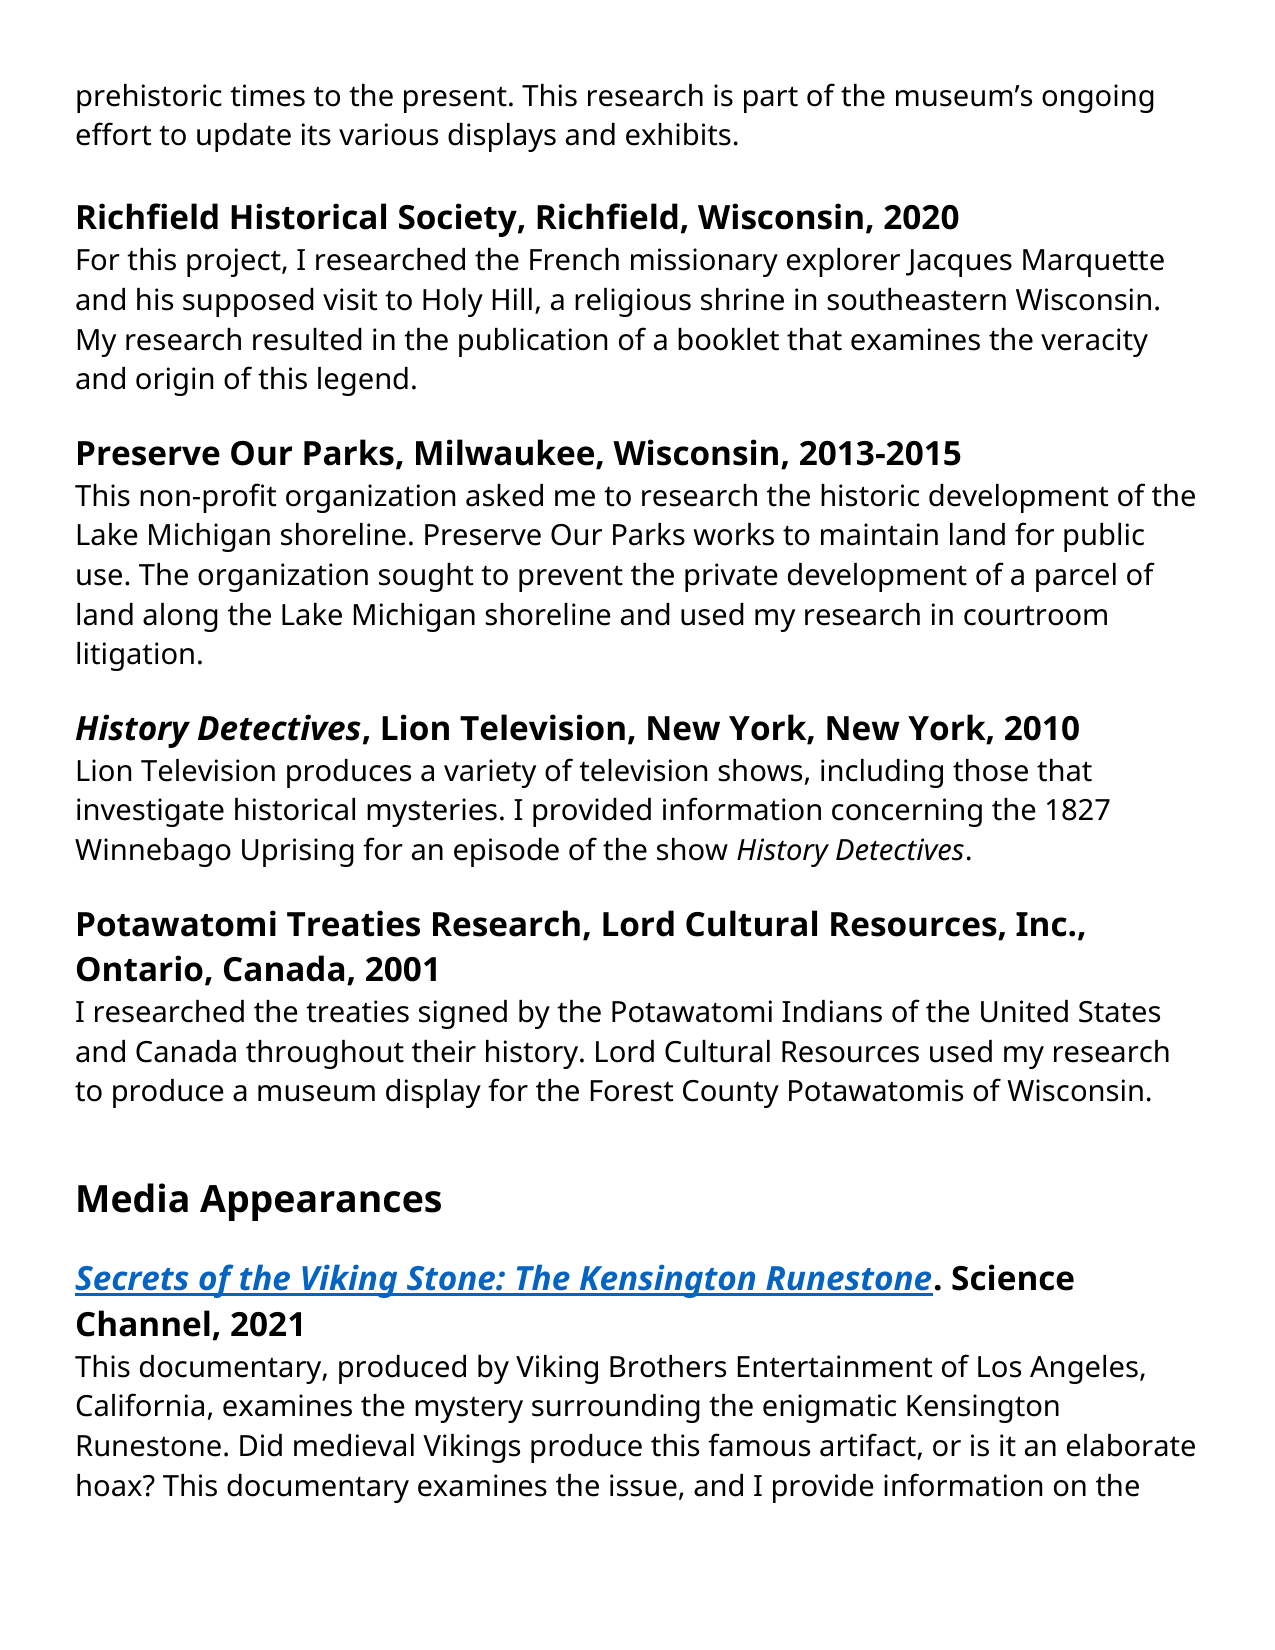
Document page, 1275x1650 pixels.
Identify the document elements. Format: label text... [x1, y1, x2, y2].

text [75, 75, 1200, 154]
text This non-profit organization asked me to research the historic development of the Lake Michigan shoreline. Preserve Our Parks works to maintain land for public use. The organization sought to prevent the private development of a parcel of land along the Lake Michigan shoreline and used my research in courtroom litigation. [75, 475, 1200, 673]
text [75, 1346, 1200, 1504]
text For this project, I researched the French missionary explorer Jacques Marquette and his supposed visit to Holy Hill, a religious shrine in southeastern Wisconsin. My research resulted in the publication of a booklet that examines the veracity and origin of this legend. [75, 239, 1200, 398]
text Preserve Our Parks, Milwaukee, Wisconsin, 2013-2015 [75, 429, 1200, 475]
text Richfield Historical Society, Richfield, Wisconsin, 2020 [75, 194, 1200, 239]
text I researched the treaties signed by the Potawatomi Indians of the United States and Canada throughout their history. Lord Cultural Resources used my research to produce a museum display for the Forest County Potawatomis of Wisconsin. [75, 991, 1200, 1110]
text Potawatomi Treaties Research, Lord Cultural Resources, Inc., Ontario, Canada, 2001 [75, 900, 1200, 991]
text Secrets of the Viking Stone: The Kensington Runestone. Science Channel, 2021 [75, 1255, 1200, 1346]
text Lion Television produces a variety of television shows, including those that investigate historical mysteries. I provided information concerning the 1827 Winnebago Uprising for an episode of the show History Detectives. [75, 750, 1200, 869]
text Media Appearances [75, 1173, 1200, 1224]
text History Detectives, Lion Television, New York, New York, 2010 [75, 704, 1200, 750]
